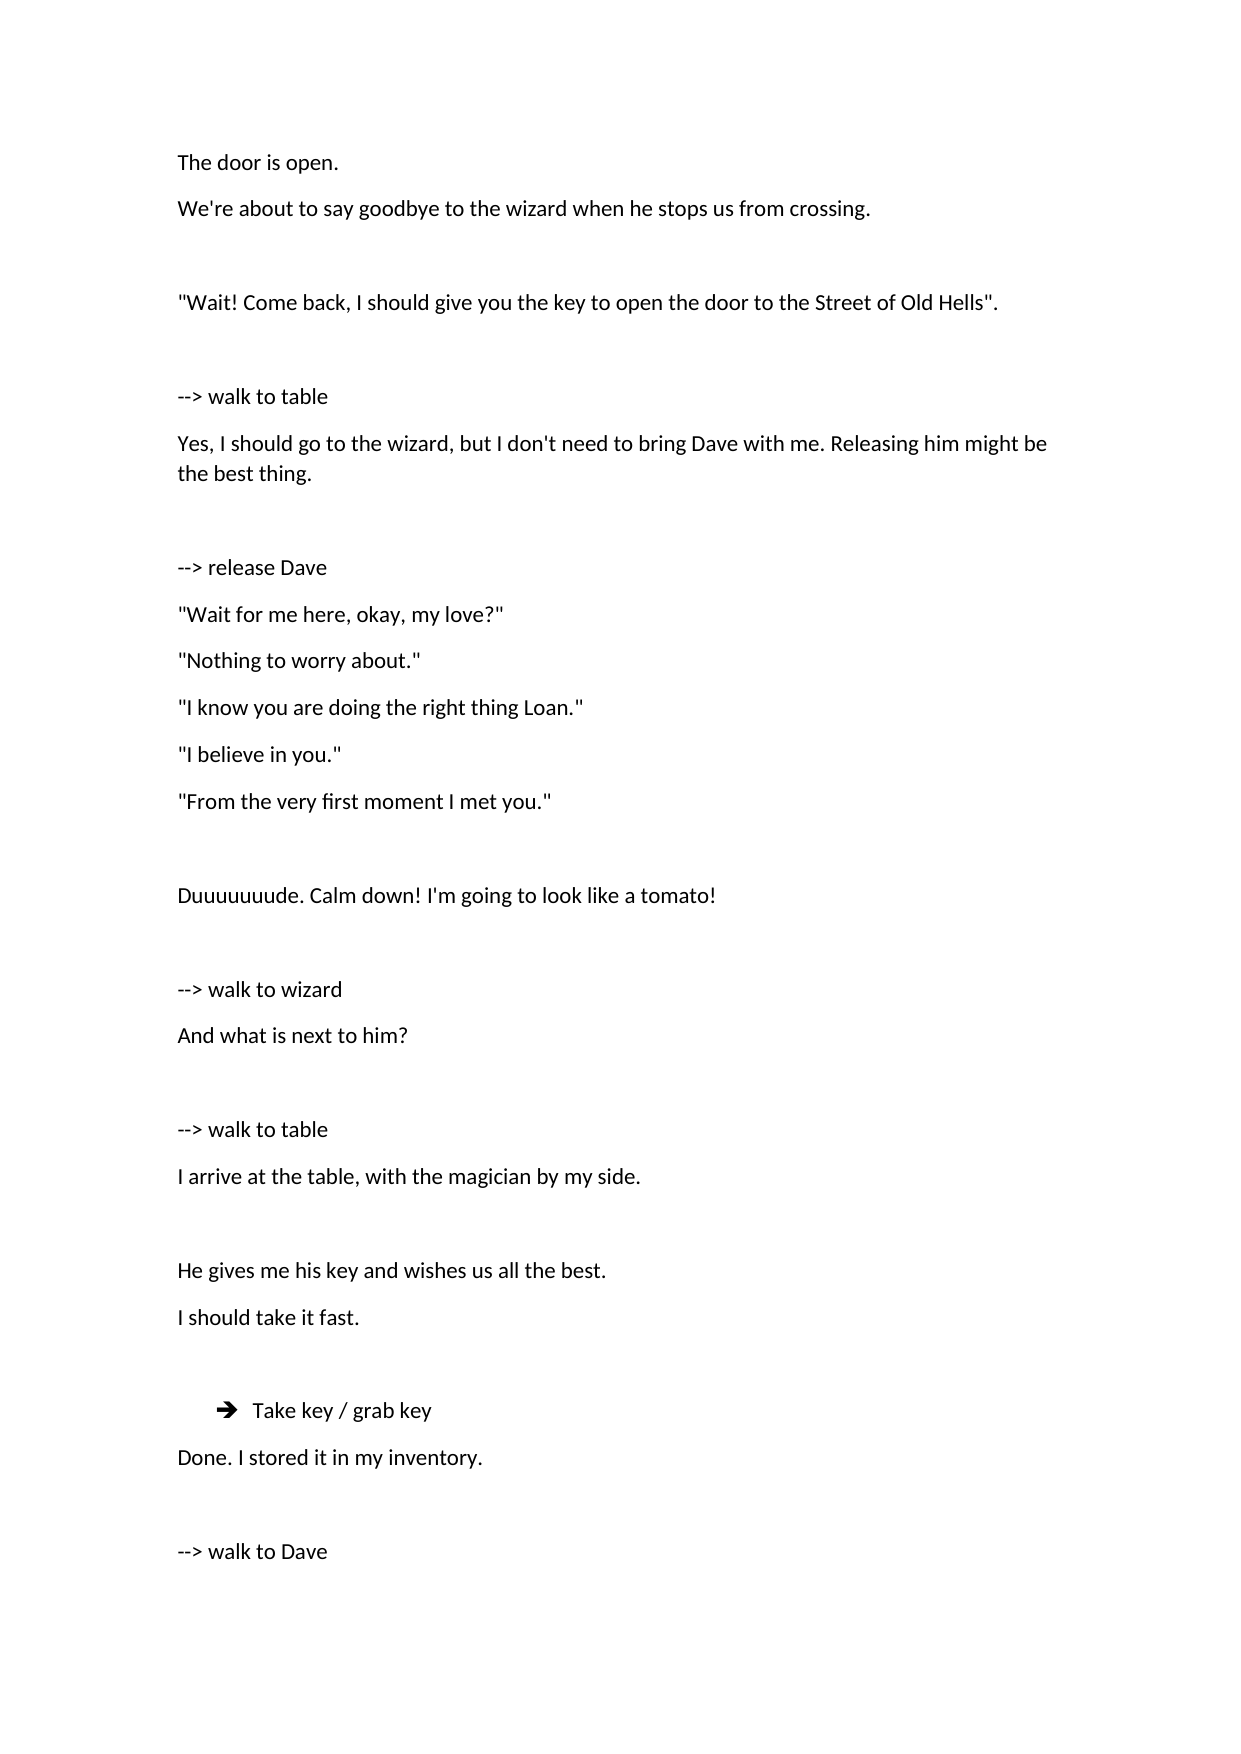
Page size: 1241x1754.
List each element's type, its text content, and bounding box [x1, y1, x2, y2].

text --> walk to table [177, 382, 1063, 410]
text The door is open. [177, 148, 1063, 176]
text --> walk to wizard [177, 975, 1063, 1003]
text "I believe in you." [177, 740, 1063, 768]
text Yes, I should go to the wizard, but I don't need to bring Dave with me. Releasing him might be the best thing. [177, 429, 1063, 487]
list Take key / grab key [215, 1397, 1063, 1424]
text "From the very first moment I met you." [177, 787, 1063, 815]
text I arrive at the table, with the magician by my side. [177, 1162, 1063, 1190]
text I should take it fast. [177, 1303, 1063, 1331]
text He gives me his key and wishes us all the best. [177, 1256, 1063, 1284]
text --> walk to table [177, 1115, 1063, 1143]
text "I know you are doing the right thing Loan." [177, 693, 1063, 721]
text We're about to say goodbye to the wizard when he stops us from crossing. [177, 194, 1063, 222]
text "Wait! Come back, I should give you the key to open the door to the Street of Old Hells". [177, 288, 1063, 316]
text "Wait for me here, okay, my love?" [177, 600, 1063, 628]
text --> release Dave [177, 553, 1063, 581]
text "Nothing to worry about." [177, 647, 1063, 674]
text And what is next to him? [177, 1022, 1063, 1049]
text Done. I stored it in my inventory. [177, 1443, 1063, 1471]
text --> walk to Dave [177, 1537, 1063, 1565]
text Duuuuuuude. Calm down! I'm going to look like a tomato! [177, 881, 1063, 909]
